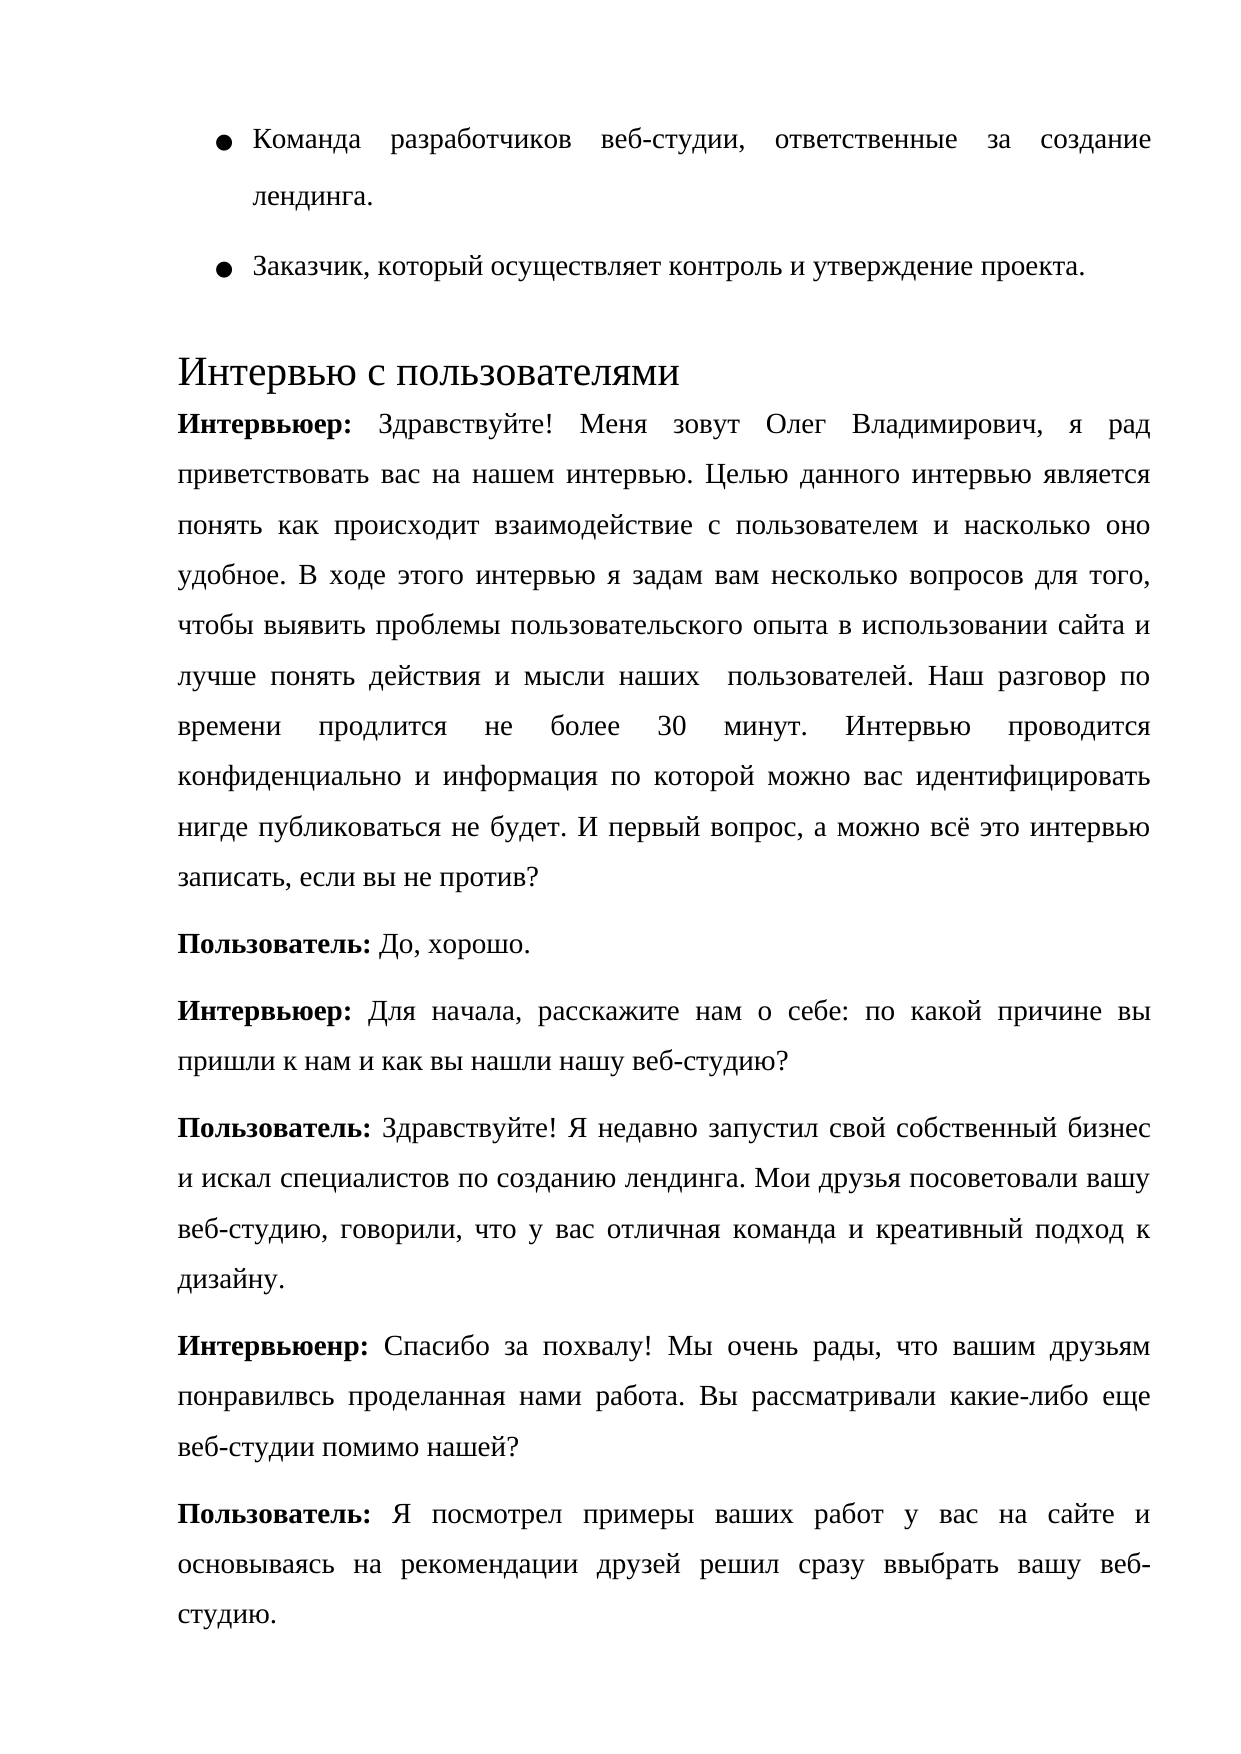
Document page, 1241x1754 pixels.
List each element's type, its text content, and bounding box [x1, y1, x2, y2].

text Интервьюенр: Спасибо за похвалу! Мы очень рады, что вашим друзьям понравилвсь проделанная нами работа. Вы рассматривали какие-либо еще веб-студии помимо нашей? [177, 1328, 1152, 1462]
text Интервьюер: Здравствуйте! Меня зовут Олег Владимирович, я рад приветствовать вас на нашем интервью. Целью данного интервью является понять как происходит взаимодействие с пользователем и насколько оно удобное. В ходе этого интервью я задам вам несколько вопросов для того, чтобы выявить проблемы пользовательского опыта в использовании сайта и лучше понять действия и мысли наших пользователей. Наш разговор по времени продлится не более 30 минут. Интервью проводится конфиденциально и информация по которой можно вас идентифицировать нигде публиковаться не будет. И первый вопрос, а можно всё это интервью записать, если вы не против? [177, 406, 1152, 892]
text Интервьюер: Для начала, расскажите нам о себе: по какой причине вы пришли к нам и как вы нашли нашу веб-студию? [177, 993, 1152, 1077]
list Команда разработчиков веб-студии, ответственные за создание лендинга. [215, 118, 1152, 211]
list Заказчик, который осуществляет контроль и утверждение проекта. [215, 244, 1152, 287]
text Пользователь: Я посмотрел примеры ваших работ у вас на сайте и основываясь на рекомендации друзей решил сразу ввыбрать вашу веб-студию. [177, 1496, 1152, 1630]
text Пользователь: Здравствуйте! Я недавно запустил свой собственный бизнес и искал специалистов по созданию лендинга. Мои друзья посоветовали вашу веб-студию, говорили, что у вас отличная команда и креативный подход к дизайну. [177, 1110, 1152, 1295]
text Пользователь: До, хорошо. [177, 926, 1152, 959]
subtitle Интервью с пользователями [177, 346, 1152, 394]
